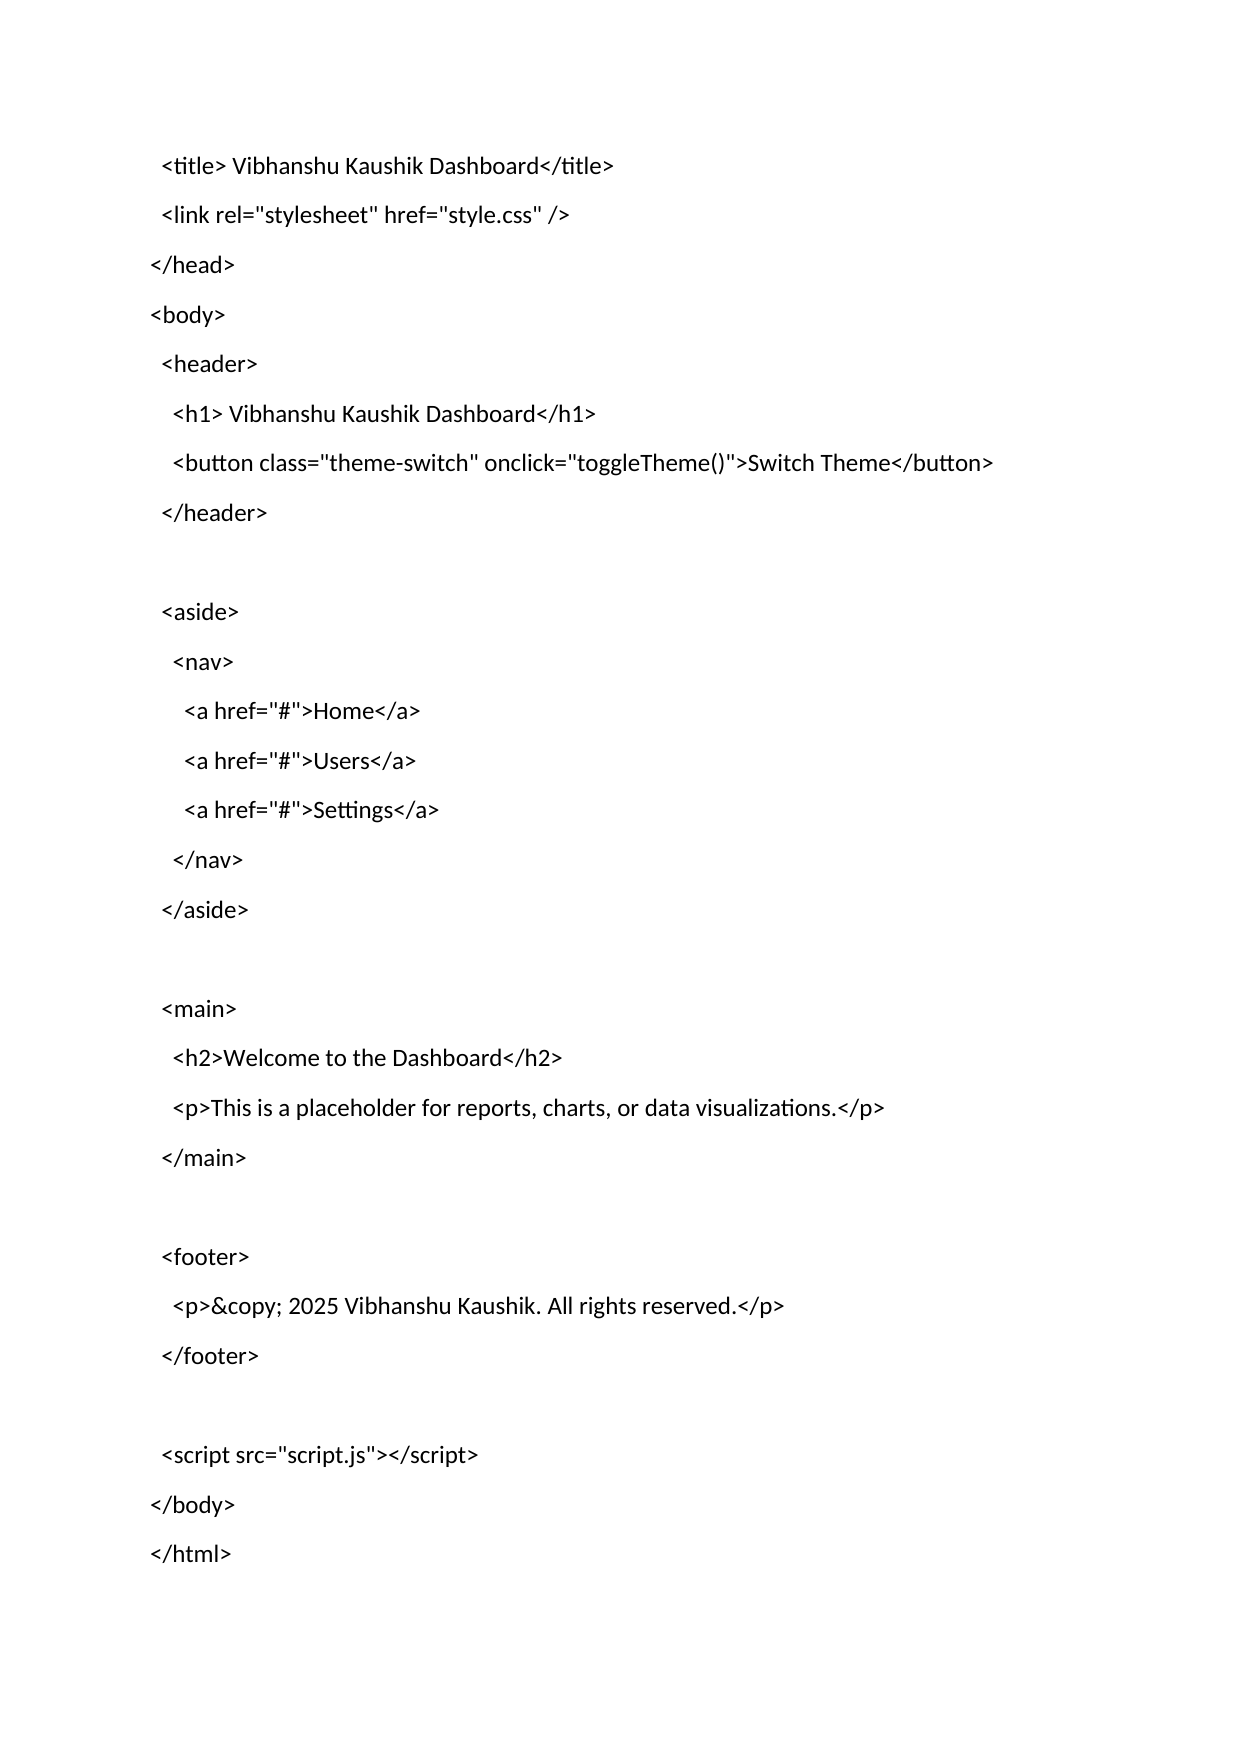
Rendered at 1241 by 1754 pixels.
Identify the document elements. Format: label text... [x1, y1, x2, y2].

text <a href="#">Users</a> [150, 745, 1090, 776]
text <p>&copy; 2025 Vibhanshu Kaushik. All rights reserved.</p> [150, 1290, 1090, 1321]
text <nav> [150, 646, 1090, 676]
text </footer> [150, 1340, 1090, 1371]
text <a href="#">Settings</a> [150, 794, 1090, 825]
text <main> [150, 993, 1090, 1023]
text </nav> [150, 844, 1090, 875]
text </main> [150, 1142, 1090, 1172]
text <link rel="stylesheet" href="style.css" /> [150, 199, 1090, 230]
text </body> [150, 1489, 1090, 1519]
text </header> [150, 497, 1090, 528]
text <button class="theme-switch" onclick="toggleTheme()">Switch Theme</button> [150, 447, 1090, 478]
text <p>This is a placeholder for reports, charts, or data visualizations.</p> [150, 1092, 1090, 1123]
text <body> [150, 299, 1090, 329]
text </html> [150, 1538, 1090, 1569]
text <header> [150, 348, 1090, 379]
text <footer> [150, 1241, 1090, 1271]
text <aside> [150, 596, 1090, 627]
text <title> Vibhanshu Kaushik Dashboard</title> [150, 150, 1090, 181]
text <script src="script.js"></script> [150, 1439, 1090, 1470]
text </aside> [150, 894, 1090, 924]
text </head> [150, 249, 1090, 280]
text <a href="#">Home</a> [150, 695, 1090, 726]
text <h2>Welcome to the Dashboard</h2> [150, 1042, 1090, 1073]
text <h1> Vibhanshu Kaushik Dashboard</h1> [150, 398, 1090, 428]
